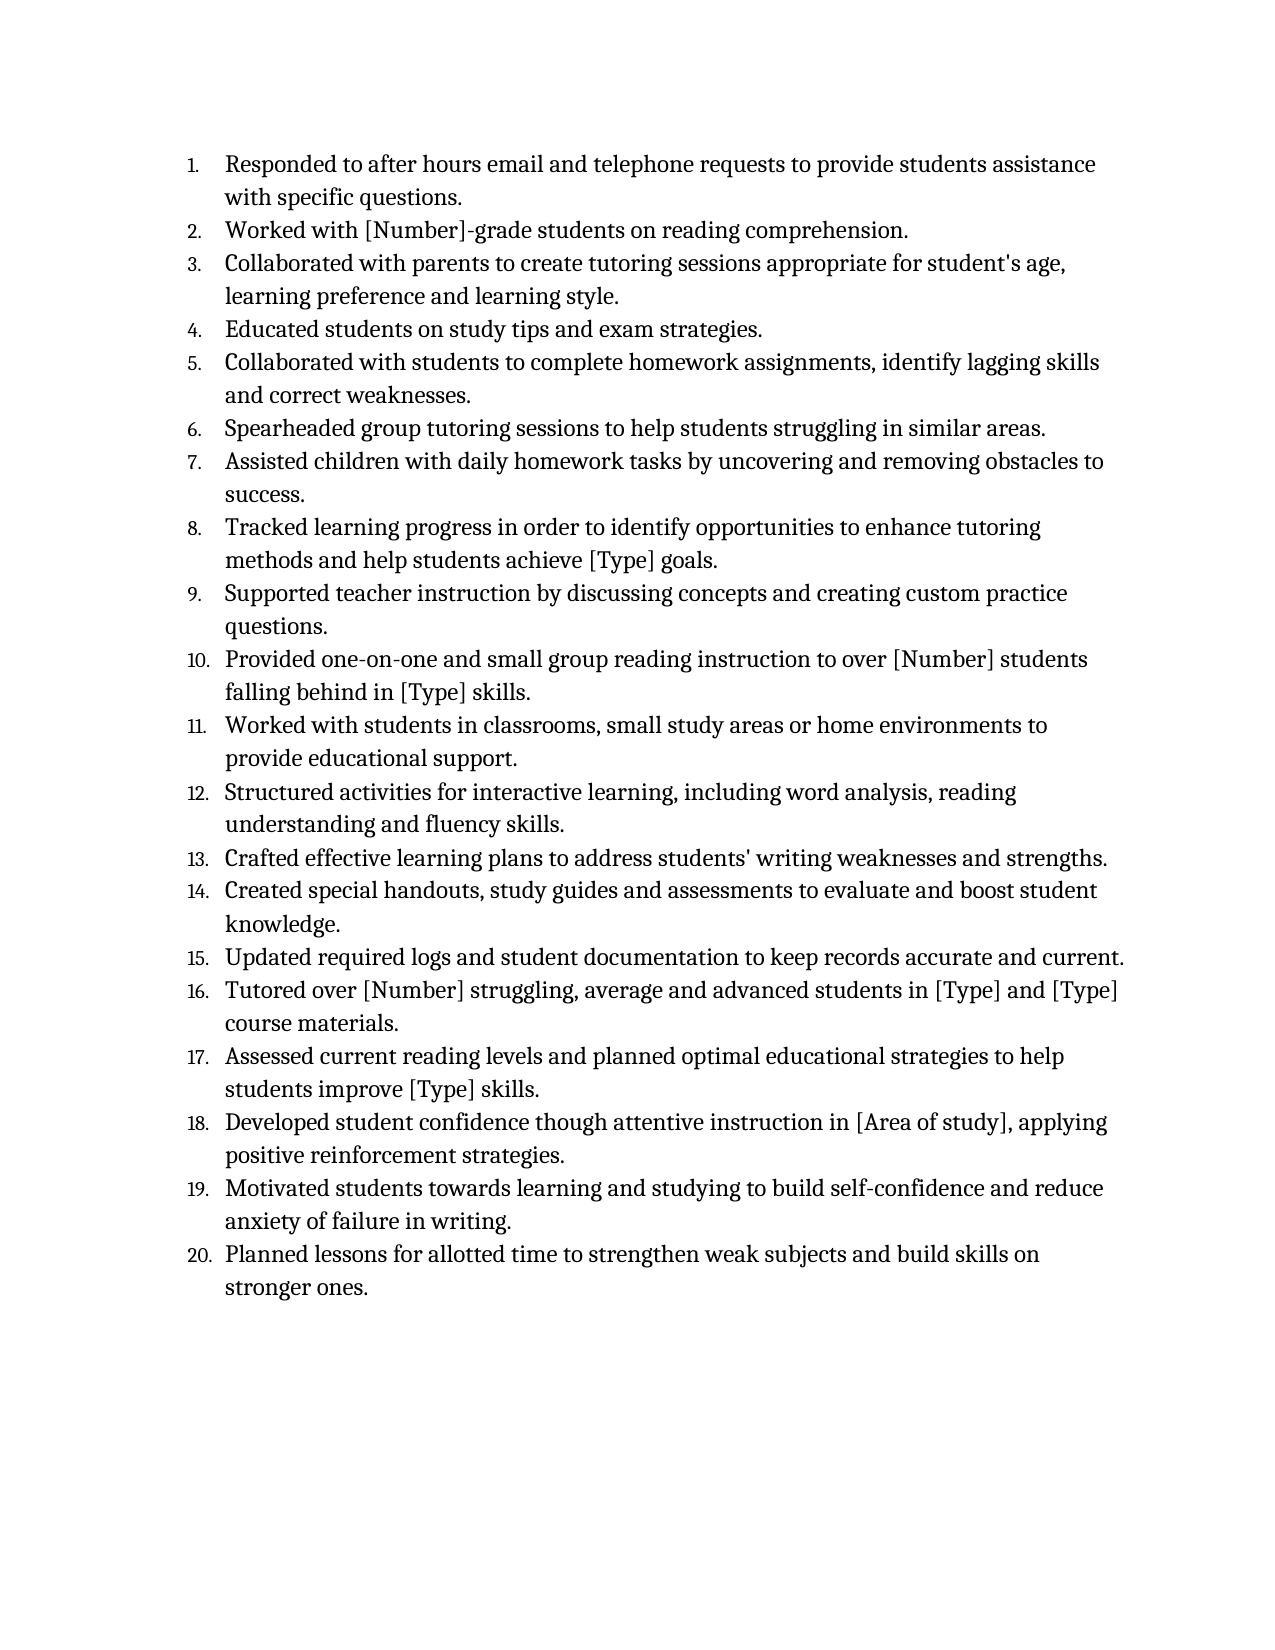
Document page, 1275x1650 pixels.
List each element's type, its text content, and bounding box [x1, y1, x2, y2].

list Motivated students towards learning and studying to build self-confidence and reduce anxiety of failure in writing. [187, 1174, 1125, 1235]
list Tracked learning progress in order to identify opportunities to enhance tutoring methods and help students achieve [Type] goals. [187, 513, 1125, 575]
list Planned lessons for allotted time to strengthen weak subjects and build skills on stronger ones. [187, 1240, 1125, 1301]
list Spearheaded group tutoring sessions to help students struggling in similar areas. [187, 414, 1125, 443]
list Created special handouts, study guides and assessments to evaluate and boost student knowledge. [187, 876, 1125, 938]
list Updated required logs and student documentation to keep records accurate and current. [187, 942, 1125, 971]
list Assessed current reading levels and planned optimal educational strategies to help students improve [Type] skills. [187, 1042, 1125, 1103]
list Responded to after hours email and telephone requests to provide students assistance with specific questions. [187, 150, 1125, 212]
list Worked with [Number]-grade students on reading comprehension. [187, 216, 1125, 245]
list Collaborated with students to complete homework assignments, identify lagging skills and correct weaknesses. [187, 348, 1125, 410]
list Assisted children with daily homework tasks by uncovering and removing obstacles to success. [187, 447, 1125, 509]
list Provided one-on-one and small group reading instruction to over [Number] students falling behind in [Type] skills. [187, 645, 1125, 707]
list Developed student confidence though attentive instruction in [Area of study], applying positive reinforcement strategies. [187, 1108, 1125, 1169]
list Tutored over [Number] struggling, average and advanced students in [Type] and [Type] course materials. [187, 976, 1125, 1037]
list Crafted effective learning plans to address students' writing weaknesses and strengths. [187, 843, 1125, 872]
list Educated students on study tips and exam strategies. [187, 315, 1125, 344]
list Collaborated with parents to create tutoring sessions appropriate for student's age, learning preference and learning style. [187, 249, 1125, 311]
list Structured activities for interactive learning, including word analysis, reading understanding and fluency skills. [187, 777, 1125, 839]
list Supported teacher instruction by discussing concepts and creating custom practice questions. [187, 579, 1125, 641]
list Worked with students in classrooms, small study areas or home environments to provide educational support. [187, 711, 1125, 773]
